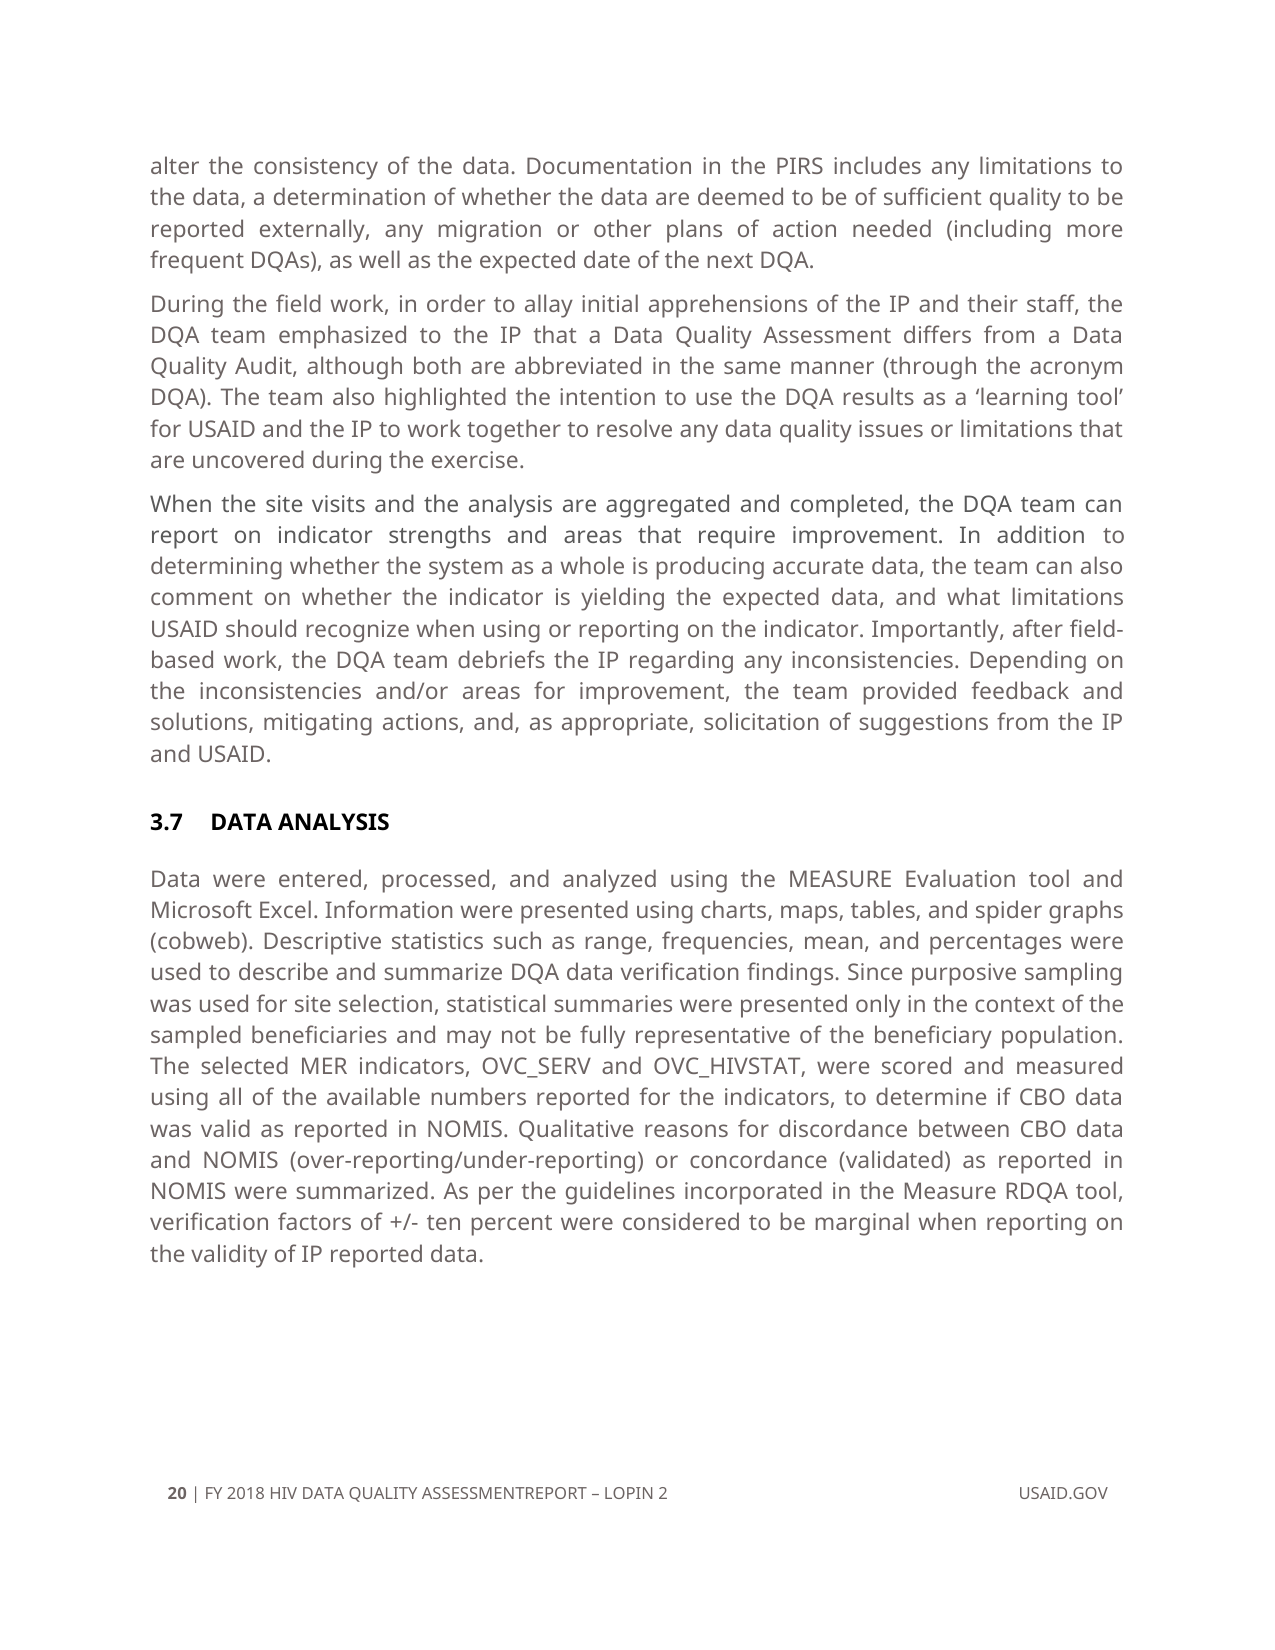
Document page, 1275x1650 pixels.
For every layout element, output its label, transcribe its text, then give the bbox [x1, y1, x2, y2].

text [150, 150, 1125, 275]
text During the field work, in order to allay initial apprehensions of the IP and their staff, the DQA team emphasized to the IP that a Data Quality Assessment differs from a Data Quality Audit, although both are abbreviated in the same manner (through the acronym DQA). The team also highlighted the intention to use the DQA results as a ‘learning tool’ for USAID and the IP to work together to resolve any data quality issues or limitations that are uncovered during the exercise. [150, 287, 1125, 475]
text Data were entered, processed, and analyzed using the MEASURE Evaluation tool and Microsoft Excel. Information were presented using charts, maps, tables, and spider graphs (cobweb). Descriptive statistics such as range, frequencies, mean, and percentages were used to describe and summarize DQA data verification findings. Since purposive sampling was used for site selection, statistical summaries were presented only in the context of the sampled beneficiaries and may not be fully representative of the beneficiary population. The selected MER indicators, OVC_SERV and OVC_HIVSTAT, were scored and measured using all of the available numbers reported for the indicators, to determine if CBO data was valid as reported in NOMIS. Qualitative reasons for discordance between CBO data and NOMIS (over-reporting/under-reporting) or concordance (validated) as reported in NOMIS were summarized. As per the guidelines incorporated in the Measure RDQA tool, verification factors of +/- ten percent were considered to be marginal when reporting on the validity of IP reported data. [150, 862, 1125, 1269]
text When the site visits and the analysis are aggregated and completed, the DQA team can report on indicator strengths and areas that require improvement. In addition to determining whether the system as a whole is producing accurate data, the team can also comment on whether the indicator is yielding the expected data, and what limitations USAID should recognize when using or reporting on the indicator. Importantly, after field-based work, the DQA team debriefs the IP regarding any inconsistencies. Depending on the inconsistencies and/or areas for improvement, the team provided feedback and solutions, mitigating actions, and, as appropriate, solicitation of suggestions from the IP and USAID. [150, 487, 1125, 769]
subtitle DATA ANALYSIS [150, 806, 1125, 837]
